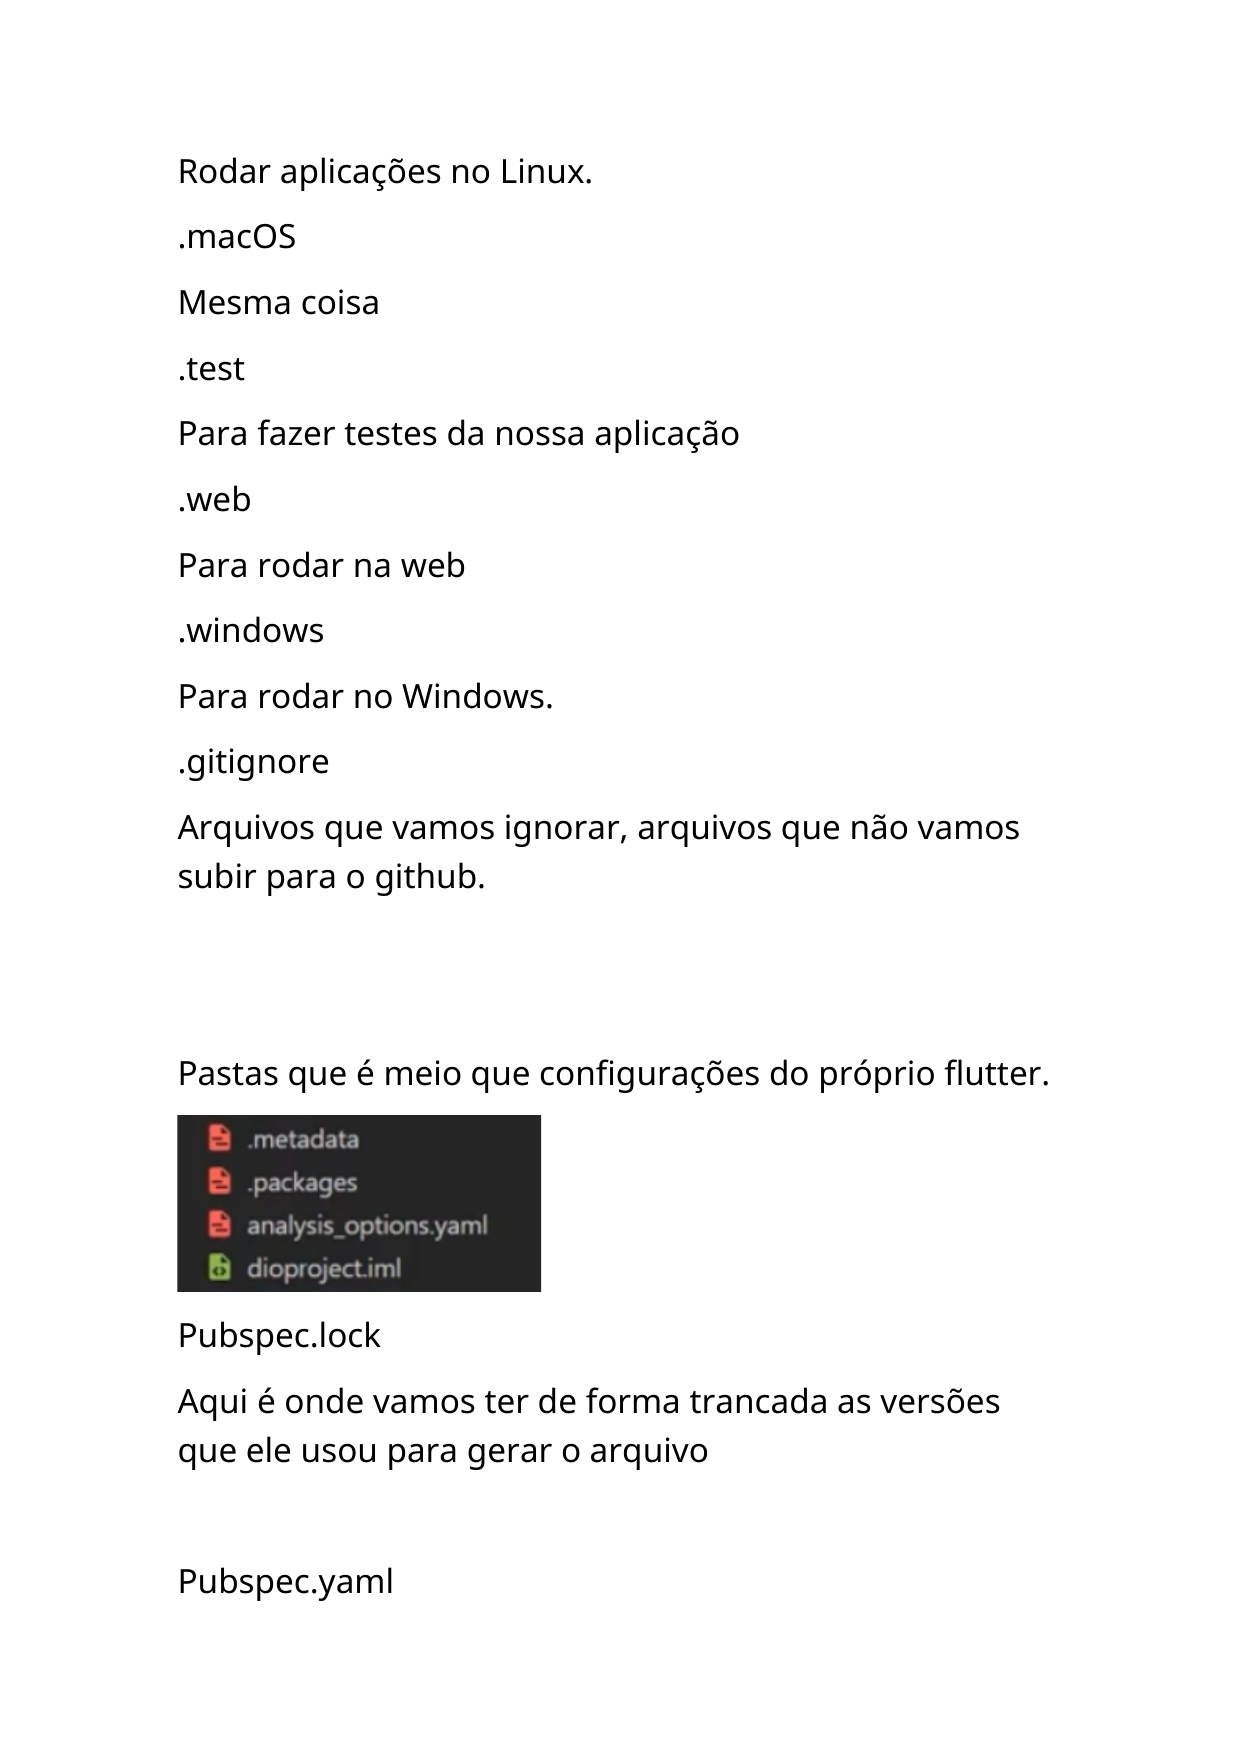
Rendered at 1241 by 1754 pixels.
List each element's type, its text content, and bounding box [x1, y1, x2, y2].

text Pubspec.yaml [177, 1558, 1063, 1603]
text .windows [177, 607, 1063, 652]
text .web [177, 476, 1063, 521]
text .test [177, 344, 1063, 390]
text Arquivos que vamos ignorar, arquivos que não vamos subir para o github. [177, 804, 1063, 898]
text Pubspec.lock [177, 1312, 1063, 1357]
picture [177, 1115, 542, 1292]
text Pastas que é meio que configurações do próprio flutter. [177, 1050, 1063, 1095]
text .macOS [177, 213, 1063, 259]
text Para rodar na web [177, 541, 1063, 587]
text Rodar aplicações no Linux. [177, 148, 1063, 193]
text Mesma coisa [177, 279, 1063, 324]
text Para fazer testes da nossa aplicação [177, 410, 1063, 456]
text Aqui é onde vamos ter de forma trancada as versões que ele usou para gerar o arquivo [177, 1378, 1063, 1472]
text Para rodar no Windows. [177, 673, 1063, 718]
text .gitignore [177, 738, 1063, 784]
